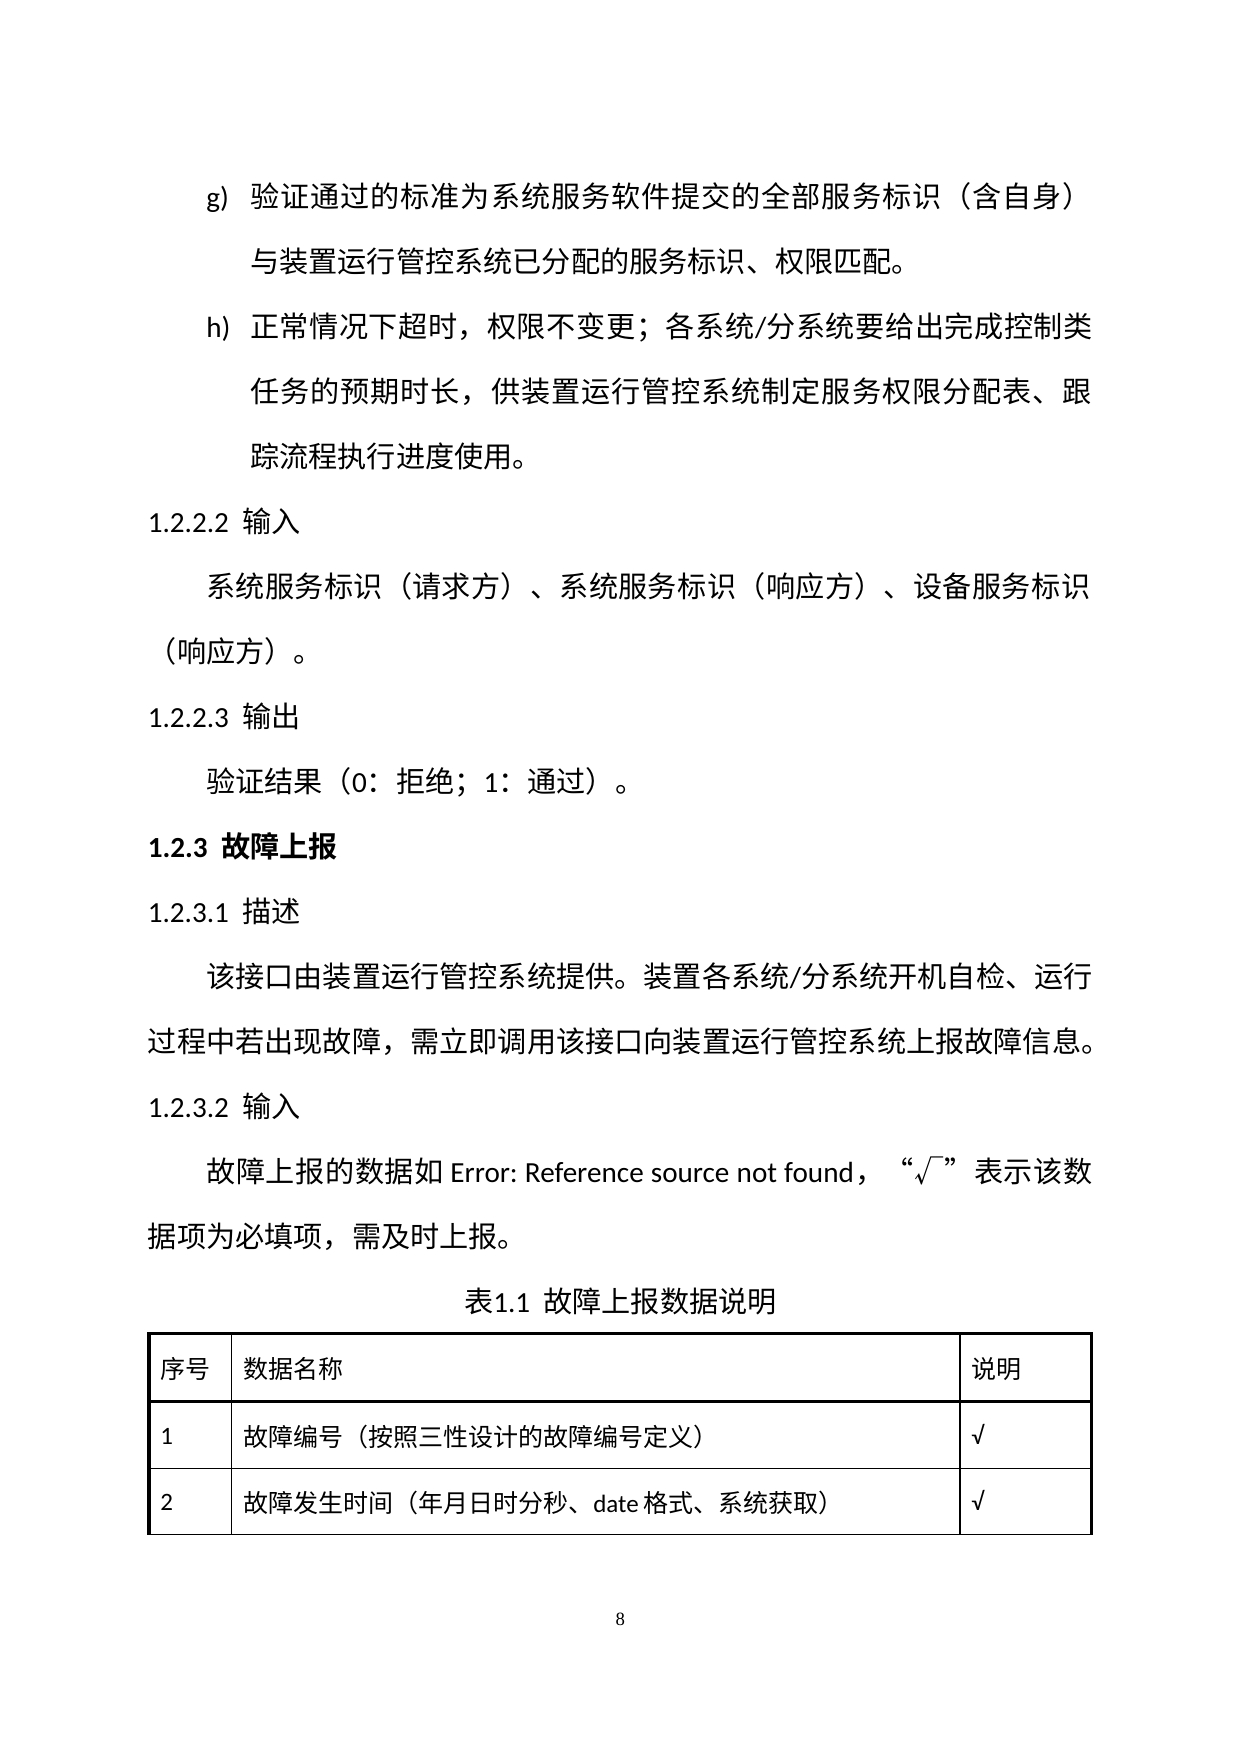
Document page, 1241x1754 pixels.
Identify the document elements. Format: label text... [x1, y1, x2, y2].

text 描述 [148, 877, 1092, 942]
table_cell 2 [151, 1469, 231, 1534]
list 验证通过的标准为系统服务软件提交的全部服务标识（含自身）与装置运行管控系统已分配的服务标识、权限匹配。 [206, 162, 1092, 292]
table_header 序号 [151, 1335, 231, 1400]
table_cell 故障编号（按照三性设计的故障编号定义） [232, 1403, 959, 1468]
table_cell √ [961, 1469, 1090, 1534]
text 验证结果（0：拒绝；1：通过）。 [148, 747, 1092, 812]
list 正常情况下超时，权限不变更；各系统/分系统要给出完成控制类任务的预期时长，供装置运行管控系统制定服务权限分配表、跟踪流程执行进度使用。 [206, 292, 1092, 487]
text 输入 [148, 487, 1092, 552]
text 该接口由装置运行管控系统提供。装置各系统/分系统开机自检、运行过程中若出现故障，需立即调用该接口向装置运行管控系统上报故障信息。 [148, 942, 1092, 1072]
table_cell √ [961, 1403, 1090, 1468]
text 输出 [148, 682, 1092, 747]
table_header 数据名称 [232, 1335, 959, 1400]
text 系统服务标识（请求方）、系统服务标识（响应方）、设备服务标识（响应方）。 [148, 552, 1092, 682]
table_cell 故障发生时间（年月日时分秒、date格式、系统获取） [232, 1469, 959, 1534]
text 故障上报 [148, 812, 1092, 877]
table_cell 1 [151, 1403, 231, 1468]
table_header 说明 [961, 1335, 1090, 1400]
text 故障上报数据说明 [148, 1267, 1092, 1332]
text 输入 [148, 1072, 1092, 1137]
